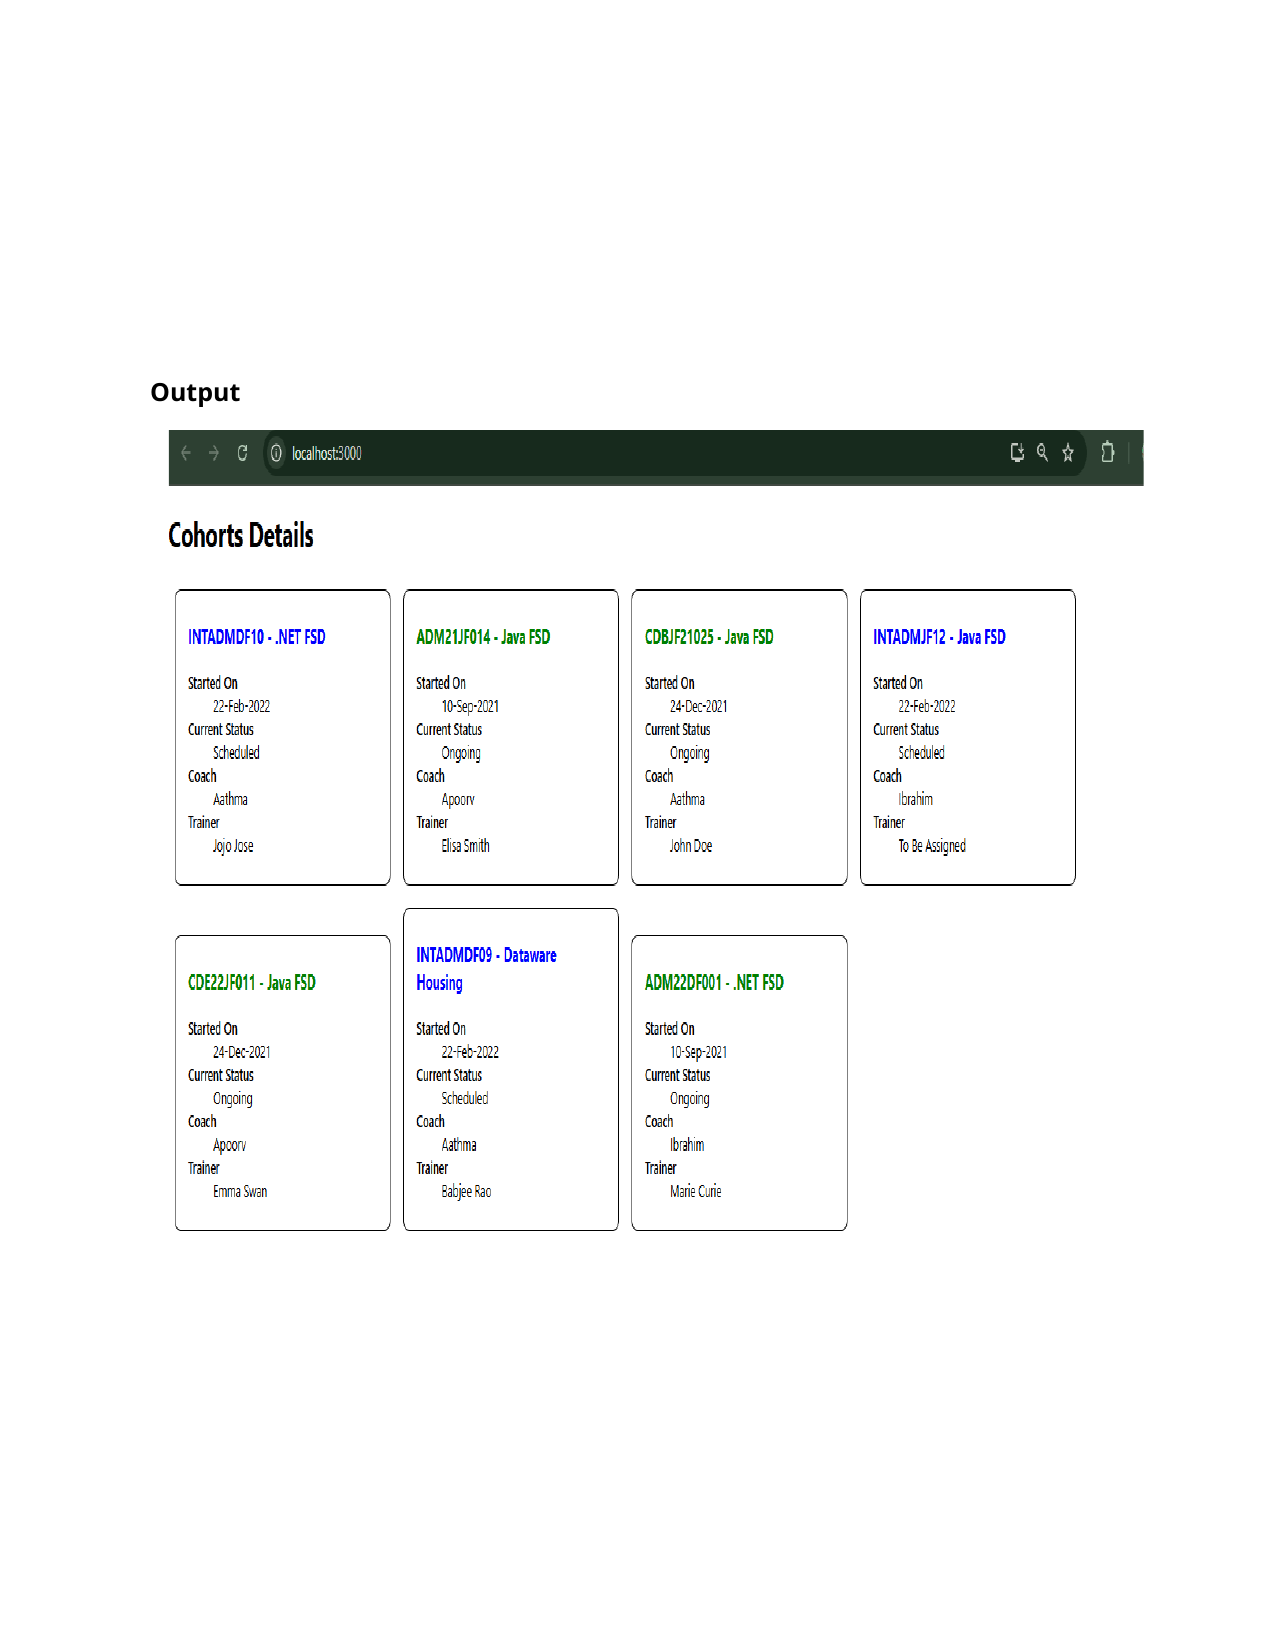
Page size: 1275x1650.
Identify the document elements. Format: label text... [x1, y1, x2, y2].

text Output [150, 374, 1125, 409]
